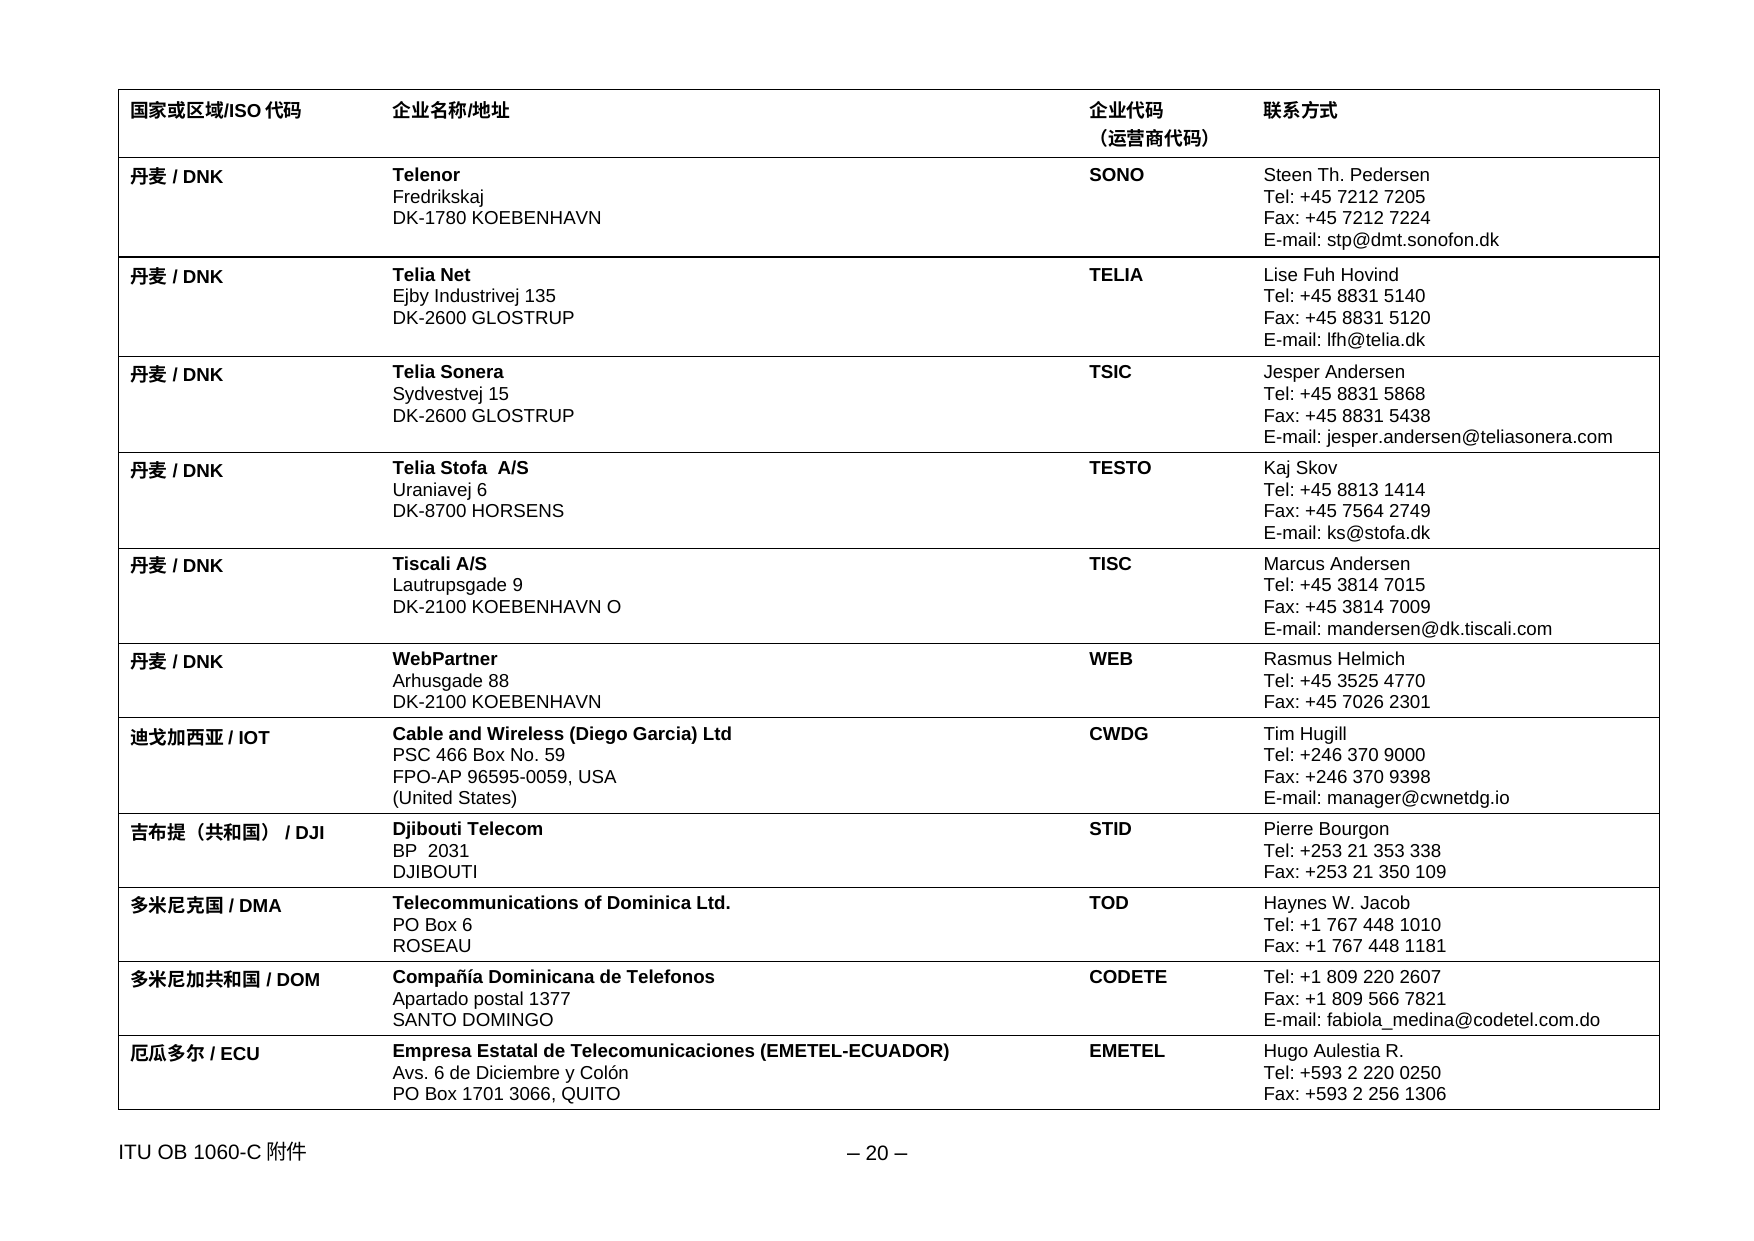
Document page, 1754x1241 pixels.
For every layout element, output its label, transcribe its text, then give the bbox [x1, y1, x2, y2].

table_cell Rasmus Helmich Tel: +45 3525 4770 Fax: +45 7026 2301 [1252, 644, 1659, 717]
table_cell 丹麦 / DNK [119, 158, 381, 256]
table_cell EMETEL [1060, 1036, 1252, 1109]
table_cell 丹麦 / DNK [119, 644, 381, 717]
table_cell Marcus Andersen Tel: +45 3814 7015 Fax: +45 3814 7009 E-mail: mandersen@dk.tiscali.com [1252, 549, 1659, 643]
table_cell 丹麦 / DNK [119, 258, 381, 356]
table_cell 丹麦 / DNK [119, 549, 381, 643]
table_cell TESTO [1060, 453, 1252, 547]
table_cell TISC [1060, 549, 1252, 643]
table_cell Telia Sonera Sydvestvej 15 DK-2600 GLOSTRUP [381, 357, 1060, 452]
table_cell CWDG [1060, 718, 1252, 813]
table_cell CODETE [1060, 962, 1252, 1035]
table_cell TOD [1060, 888, 1252, 961]
table_cell Tim Hugill Tel: +246 370 9000 Fax: +246 370 9398 E-mail: manager@cwnetdg.io [1252, 718, 1659, 813]
table_cell Hugo Aulestia R. Tel: +593 2 220 0250 Fax: +593 2 256 1306 [1252, 1036, 1659, 1109]
table_cell WEB [1060, 644, 1252, 717]
table_cell STID [1060, 814, 1252, 887]
table_cell Kaj Skov Tel: +45 8813 1414 Fax: +45 7564 2749 E-mail: ks@stofa.dk [1252, 453, 1659, 547]
table_cell Telia Net Ejby Industrivej 135 DK-2600 GLOSTRUP [381, 258, 1060, 356]
table_header 联系方式 [1252, 90, 1659, 157]
table_cell Cable and Wireless (Diego Garcia) Ltd PSC 466 Box No. 59 FPO-AP 96595-0059, USA (United States) [381, 718, 1060, 813]
table_cell 多米尼加共和国 / DOM [119, 962, 381, 1035]
table_cell Telia Stofa A/S Uraniavej 6 DK-8700 HORSENS [381, 453, 1060, 547]
table_header 企业代码 （运营商代码） [1060, 90, 1252, 157]
table_cell Telecommunications of Dominica Ltd. PO Box 6 ROSEAU [381, 888, 1060, 961]
table_cell Djibouti Telecom BP 2031 DJIBOUTI [381, 814, 1060, 887]
table_header 企业名称/地址 [381, 90, 1060, 157]
table_cell 吉布提（共和国） / DJI [119, 814, 381, 887]
table_cell Compañía Dominicana de Telefonos Apartado postal 1377 SANTO DOMINGO [381, 962, 1060, 1035]
table_cell TSIC [1060, 357, 1252, 452]
table_cell Haynes W. Jacob Tel: +1 767 448 1010 Fax: +1 767 448 1181 [1252, 888, 1659, 961]
table_cell WebPartner Arhusgade 88 DK-2100 KOEBENHAVN [381, 644, 1060, 717]
table_cell SONO [1060, 158, 1252, 256]
table_cell Jesper Andersen Tel: +45 8831 5868 Fax: +45 8831 5438 E-mail: jesper.andersen@teliasonera.com [1252, 357, 1659, 452]
table_header 国家或区域/ISO代码 [119, 90, 381, 157]
table_cell TELIA [1060, 258, 1252, 356]
table_cell Empresa Estatal de Telecomunicaciones (EMETEL-ECUADOR) Avs. 6 de Diciembre y Colón PO Box 1701 3066, QUITO [381, 1036, 1060, 1109]
table_cell Lise Fuh Hovind Tel: +45 8831 5140 Fax: +45 8831 5120 E-mail: lfh@telia.dk [1252, 258, 1659, 356]
table_cell 丹麦 / DNK [119, 453, 381, 547]
table_cell Pierre Bourgon Tel: +253 21 353 338 Fax: +253 21 350 109 [1252, 814, 1659, 887]
table_cell Tiscali A/S Lautrupsgade 9 DK-2100 KOEBENHAVN O [381, 549, 1060, 643]
table_cell 迪戈加西亚 / IOT [119, 718, 381, 813]
table_cell 厄瓜多尔 / ECU [119, 1036, 381, 1109]
table_cell Steen Th. Pedersen Tel: +45 7212 7205 Fax: +45 7212 7224 E-mail: stp@dmt.sonofon.dk [1252, 158, 1659, 256]
table_cell 丹麦 / DNK [119, 357, 381, 452]
table_cell Telenor Fredrikskaj DK-1780 KOEBENHAVN [381, 158, 1060, 256]
table_cell Tel: +1 809 220 2607 Fax: +1 809 566 7821 E-mail: fabiola_medina@codetel.com.do [1252, 962, 1659, 1035]
table_cell 多米尼克国 / DMA [119, 888, 381, 961]
